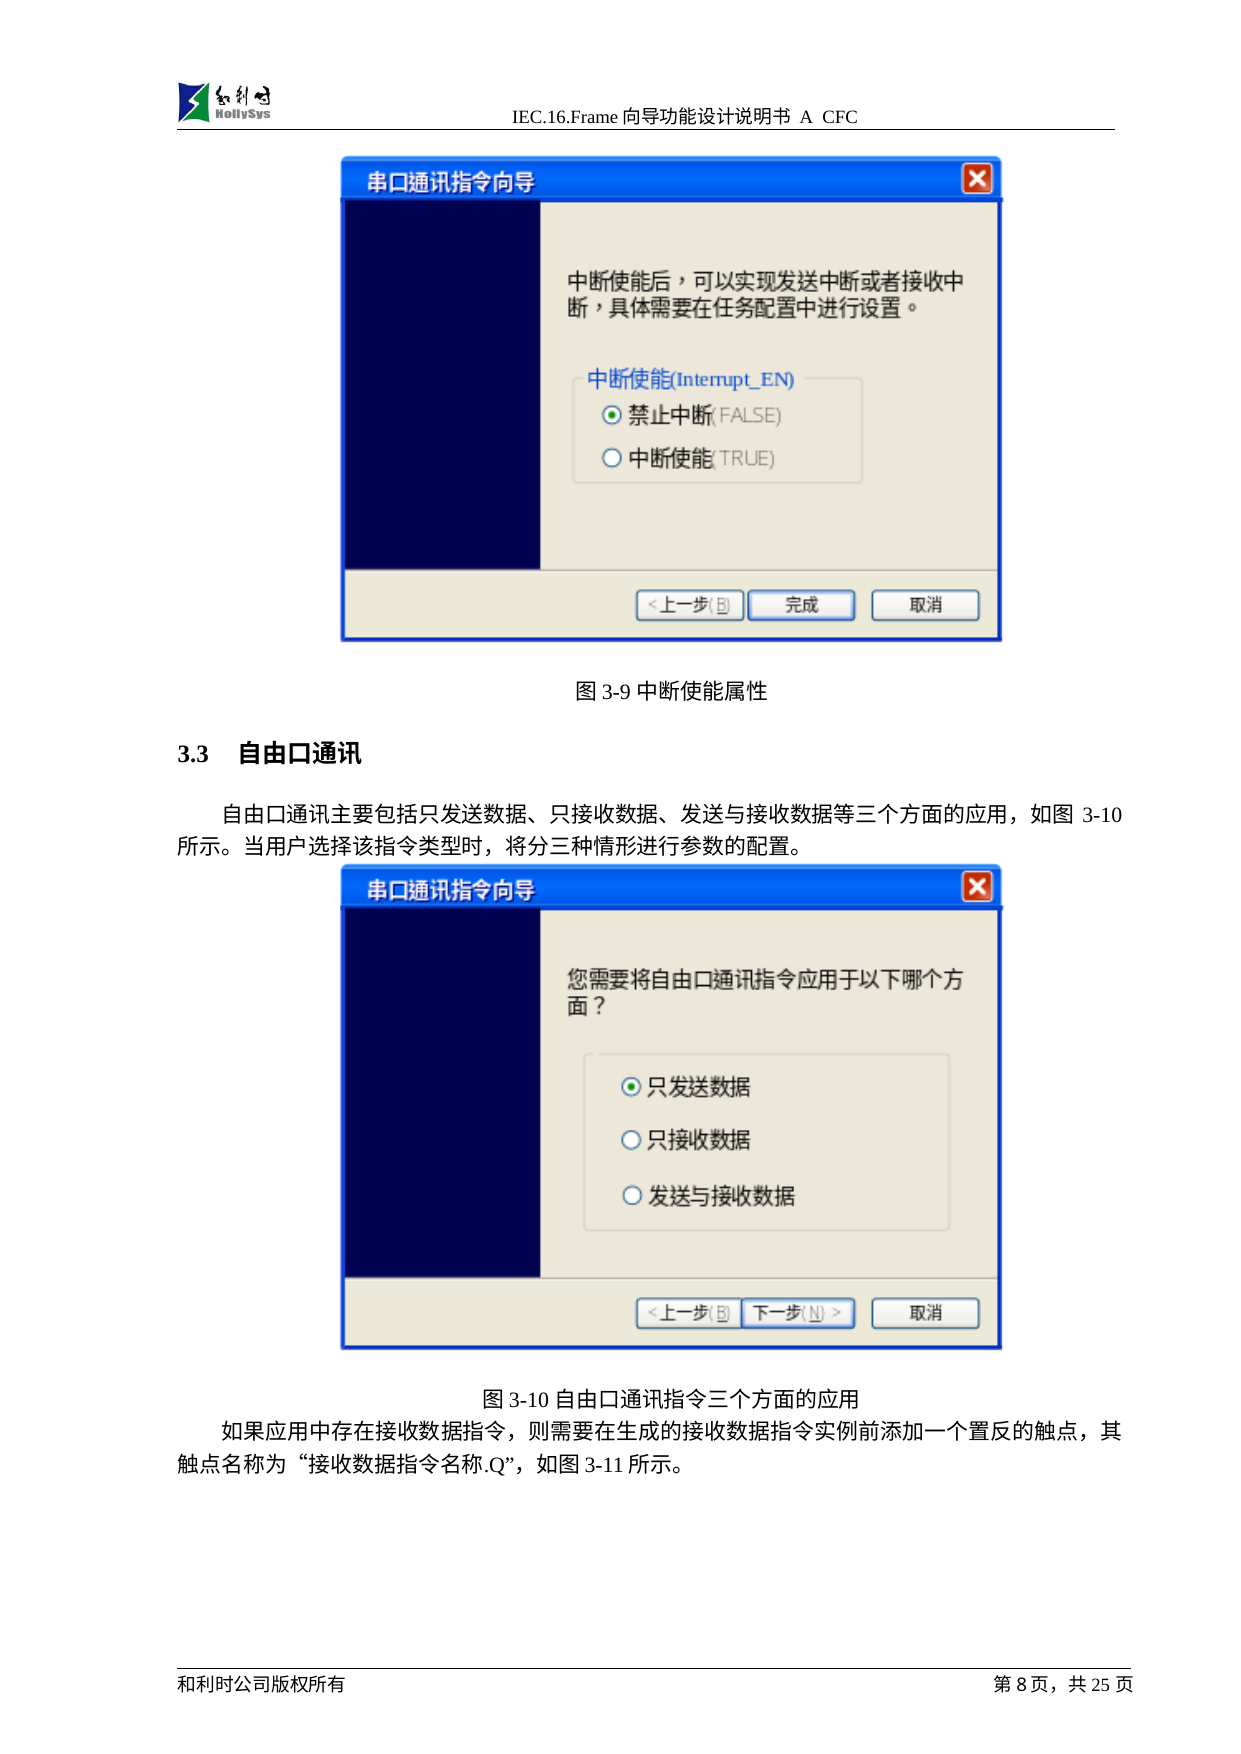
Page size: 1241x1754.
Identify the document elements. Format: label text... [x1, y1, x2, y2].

text 图3-10 自由口通讯指令三个方面的应用 [177, 1381, 1122, 1414]
subtitle 自由口通讯 [177, 719, 1122, 784]
picture [177, 81, 271, 124]
text 自由口通讯主要包括只发送数据、只接收数据、发送与接收数据等三个方面的应用，如图3-10所示。当用户选择该指令类型时，将分三种情形进行参数的配置。 [177, 796, 1122, 861]
text 图3-9 中断使能属性 [177, 674, 1122, 706]
text 如果应用中存在接收数据指令，则需要在生成的接收数据指令实例前添加一个置反的触点，其触点名称为“接收数据指令名称.Q”，如图3-11所示。 [177, 1414, 1122, 1479]
